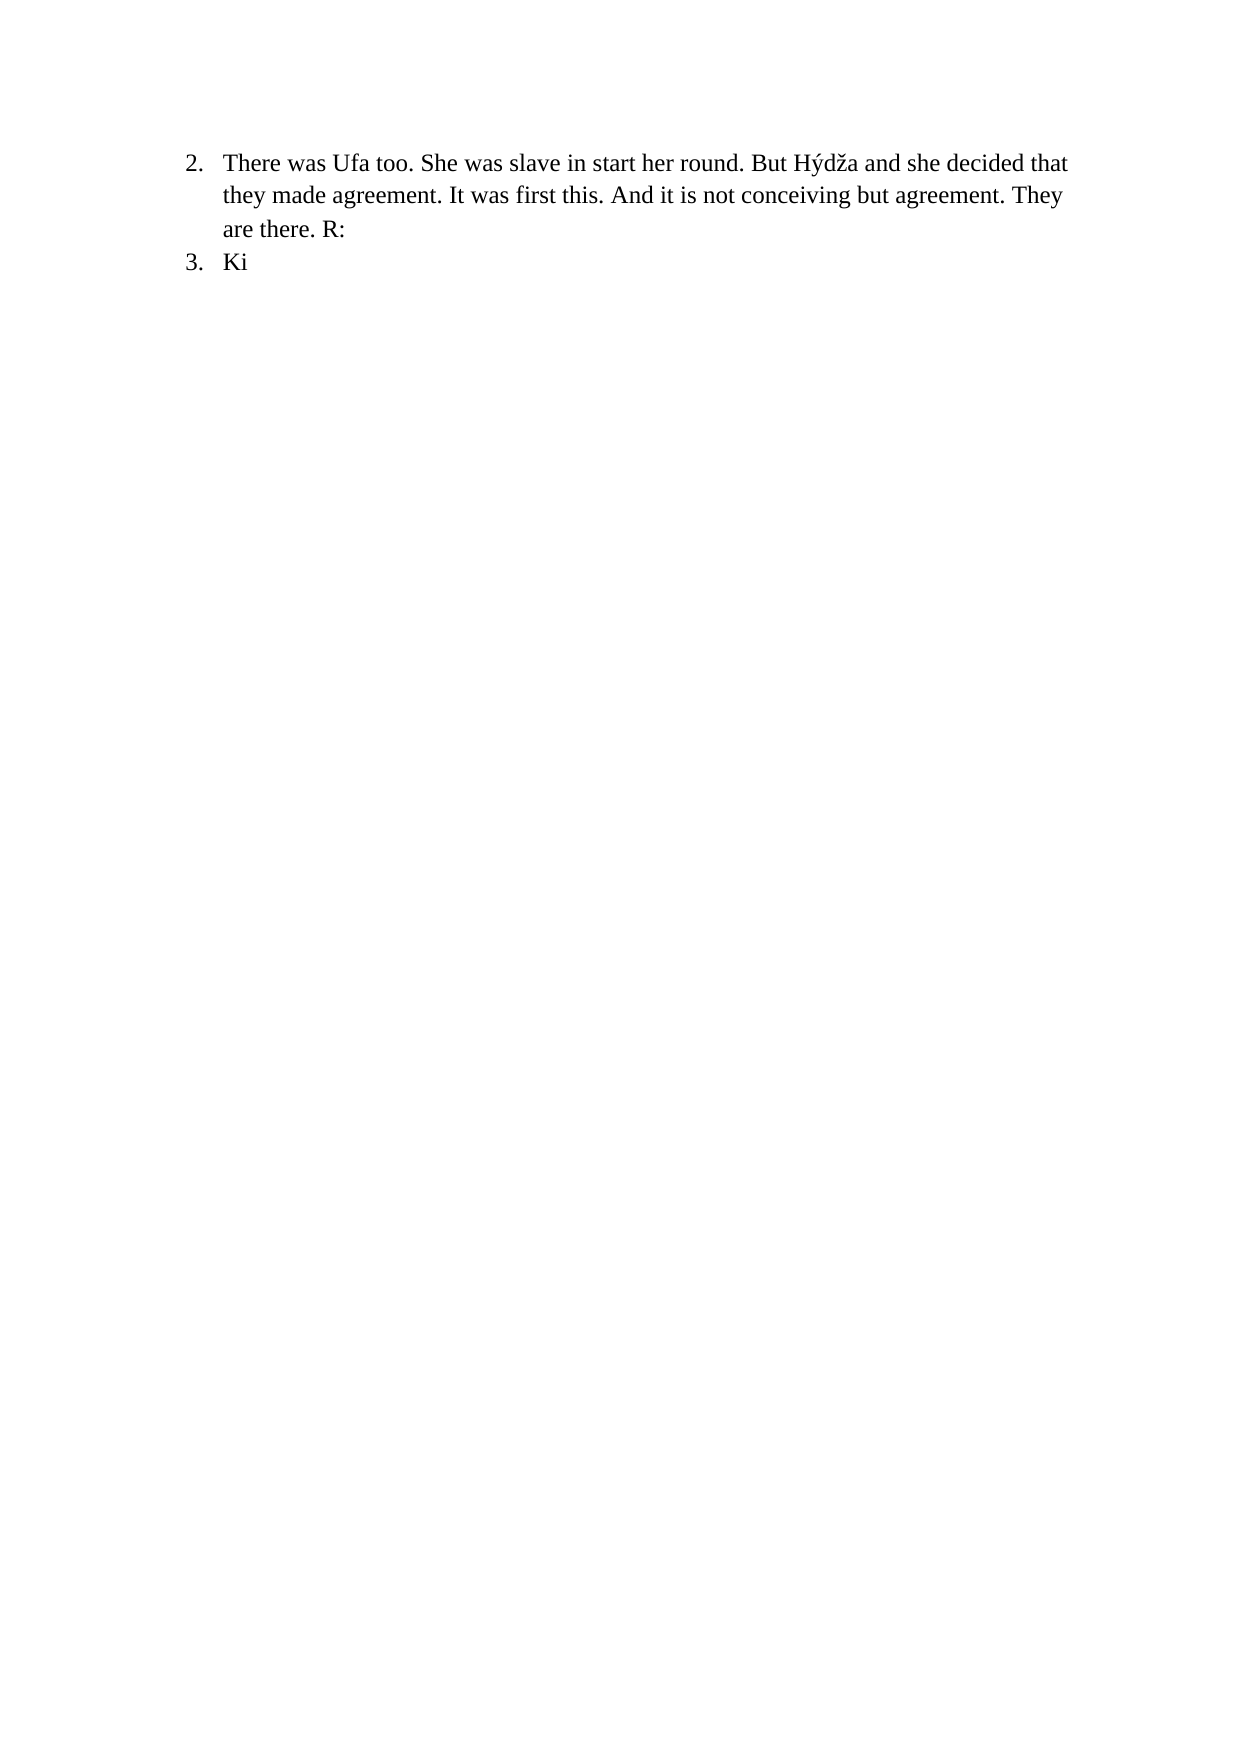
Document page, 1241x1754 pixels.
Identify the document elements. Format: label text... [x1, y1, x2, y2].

list There was Ufa too. She was slave in start her round. But Hýdža and she decided that they made agreement. It was first this. And it is not conceiving but agreement. They are there. R: [185, 148, 1093, 242]
list Ki [185, 247, 1093, 275]
